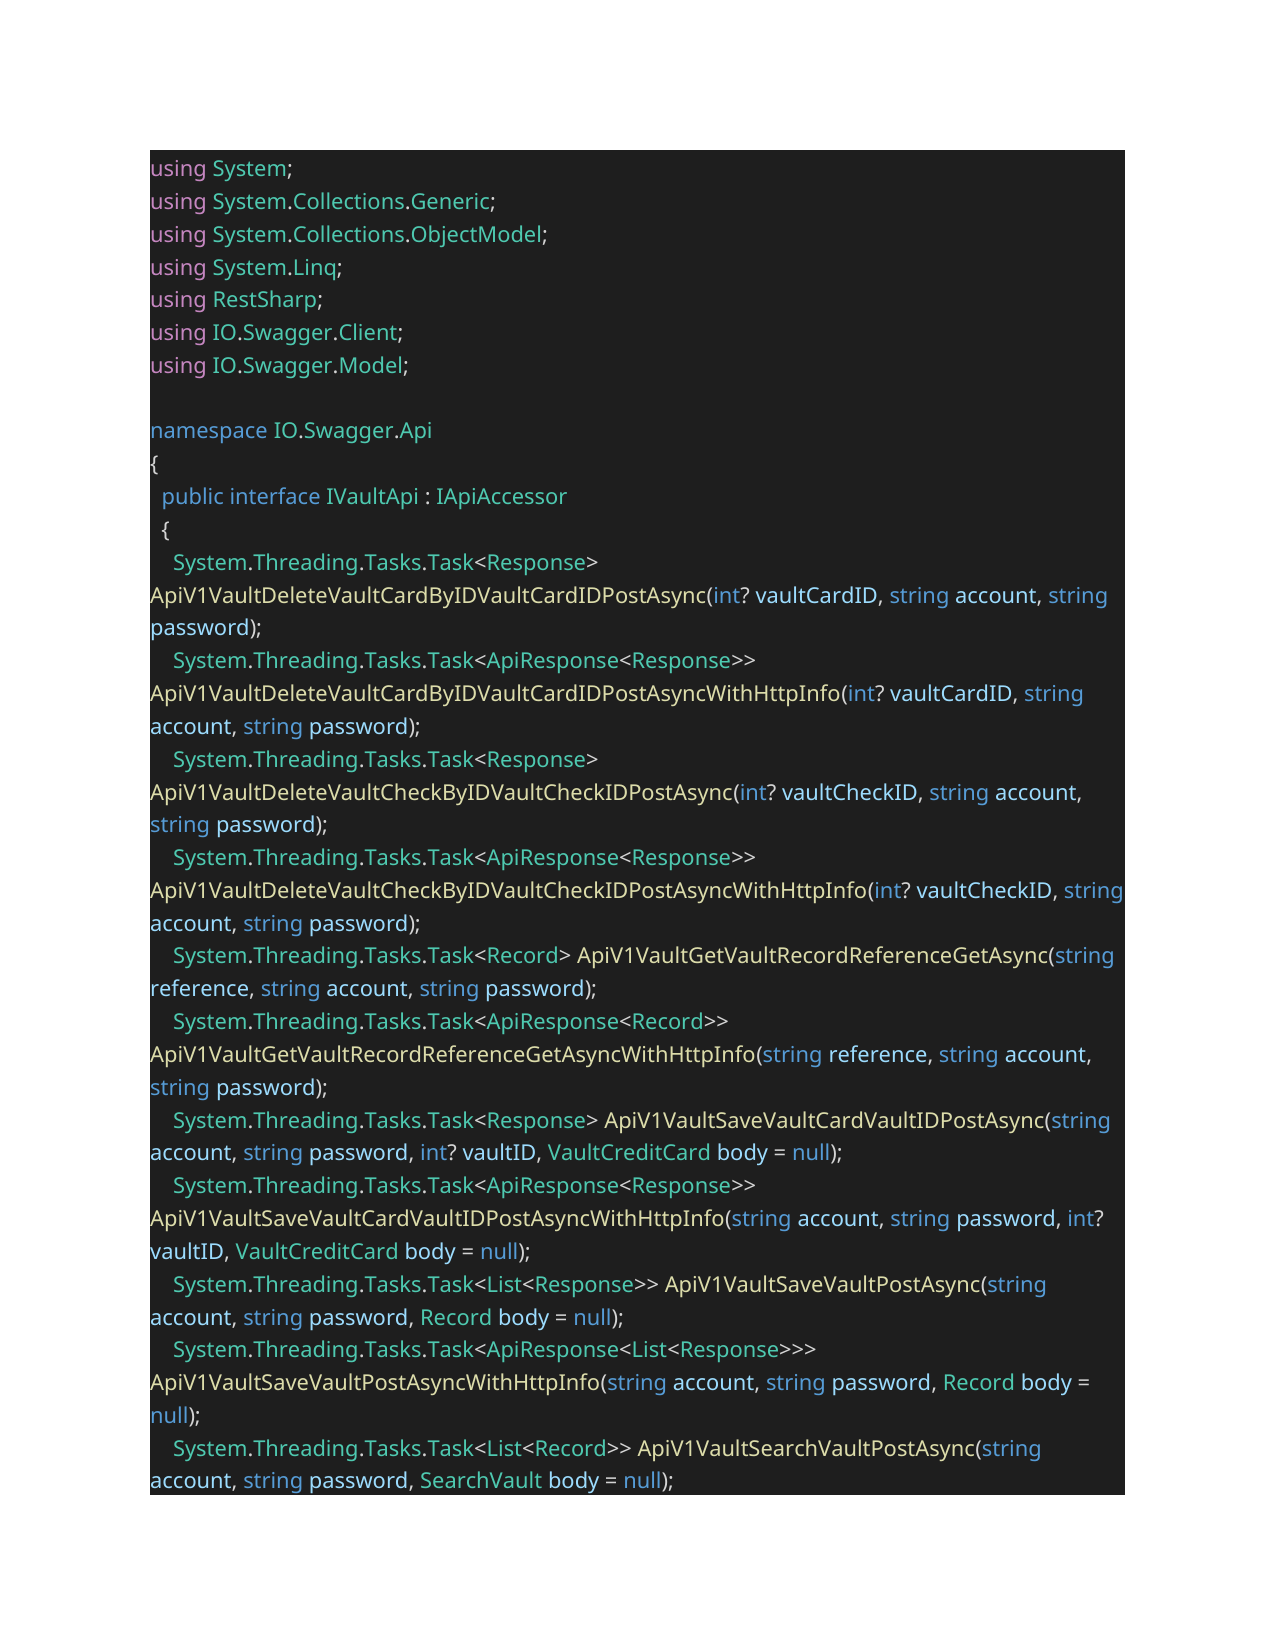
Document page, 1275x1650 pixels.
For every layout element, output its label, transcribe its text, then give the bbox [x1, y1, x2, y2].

text System.Threading.Tasks.Task<Response> ApiV1VaultDeleteVaultCheckByIDVaultCheckIDPostAsync(int? vaultCheckID, string account, string password); [150, 741, 1125, 839]
text System.Threading.Tasks.Task<ApiResponse<Response>> ApiV1VaultDeleteVaultCardByIDVaultCardIDPostAsyncWithHttpInfo(int? vaultCardID, string account, string password); [150, 642, 1125, 741]
text { [150, 511, 1125, 544]
text using System.Collections.Generic; [150, 183, 1125, 216]
text System.Threading.Tasks.Task<Record> ApiV1VaultGetVaultRecordReferenceGetAsync(string reference, string account, string password); [150, 937, 1125, 1003]
text public interface IVaultApi : IApiAccessor [150, 478, 1125, 511]
text System.Threading.Tasks.Task<ApiResponse<Response>> ApiV1VaultDeleteVaultCheckByIDVaultCheckIDPostAsyncWithHttpInfo(int? vaultCheckID, string account, string password); [150, 839, 1125, 937]
text System.Threading.Tasks.Task<Response> ApiV1VaultSaveVaultCardVaultIDPostAsync(string account, string password, int? vaultID, VaultCreditCard body = null); [150, 1102, 1125, 1167]
text System.Threading.Tasks.Task<List<Response>> ApiV1VaultSaveVaultPostAsync(string account, string password, Record body = null); [150, 1266, 1125, 1331]
text System.Threading.Tasks.Task<ApiResponse<List<Response>>> ApiV1VaultSaveVaultPostAsyncWithHttpInfo(string account, string password, Record body = null); [150, 1331, 1125, 1430]
text using IO.Swagger.Model; [150, 347, 1125, 380]
text using RestSharp; [150, 281, 1125, 314]
text System.Threading.Tasks.Task<ApiResponse<Response>> ApiV1VaultSaveVaultCardVaultIDPostAsyncWithHttpInfo(string account, string password, int? vaultID, VaultCreditCard body = null); [150, 1167, 1125, 1266]
text namespace IO.Swagger.Api [150, 412, 1125, 445]
text using System; [150, 150, 1125, 183]
text System.Threading.Tasks.Task<Response> ApiV1VaultDeleteVaultCardByIDVaultCardIDPostAsync(int? vaultCardID, string account, string password); [150, 544, 1125, 642]
text using System.Collections.ObjectModel; [150, 216, 1125, 248]
text { [150, 445, 1125, 478]
text System.Threading.Tasks.Task<ApiResponse<Record>> ApiV1VaultGetVaultRecordReferenceGetAsyncWithHttpInfo(string reference, string account, string password); [150, 1003, 1125, 1102]
text using IO.Swagger.Client; [150, 314, 1125, 347]
text System.Threading.Tasks.Task<List<Record>> ApiV1VaultSearchVaultPostAsync(string account, string password, SearchVault body = null); [150, 1430, 1125, 1495]
text using System.Linq; [150, 248, 1125, 281]
